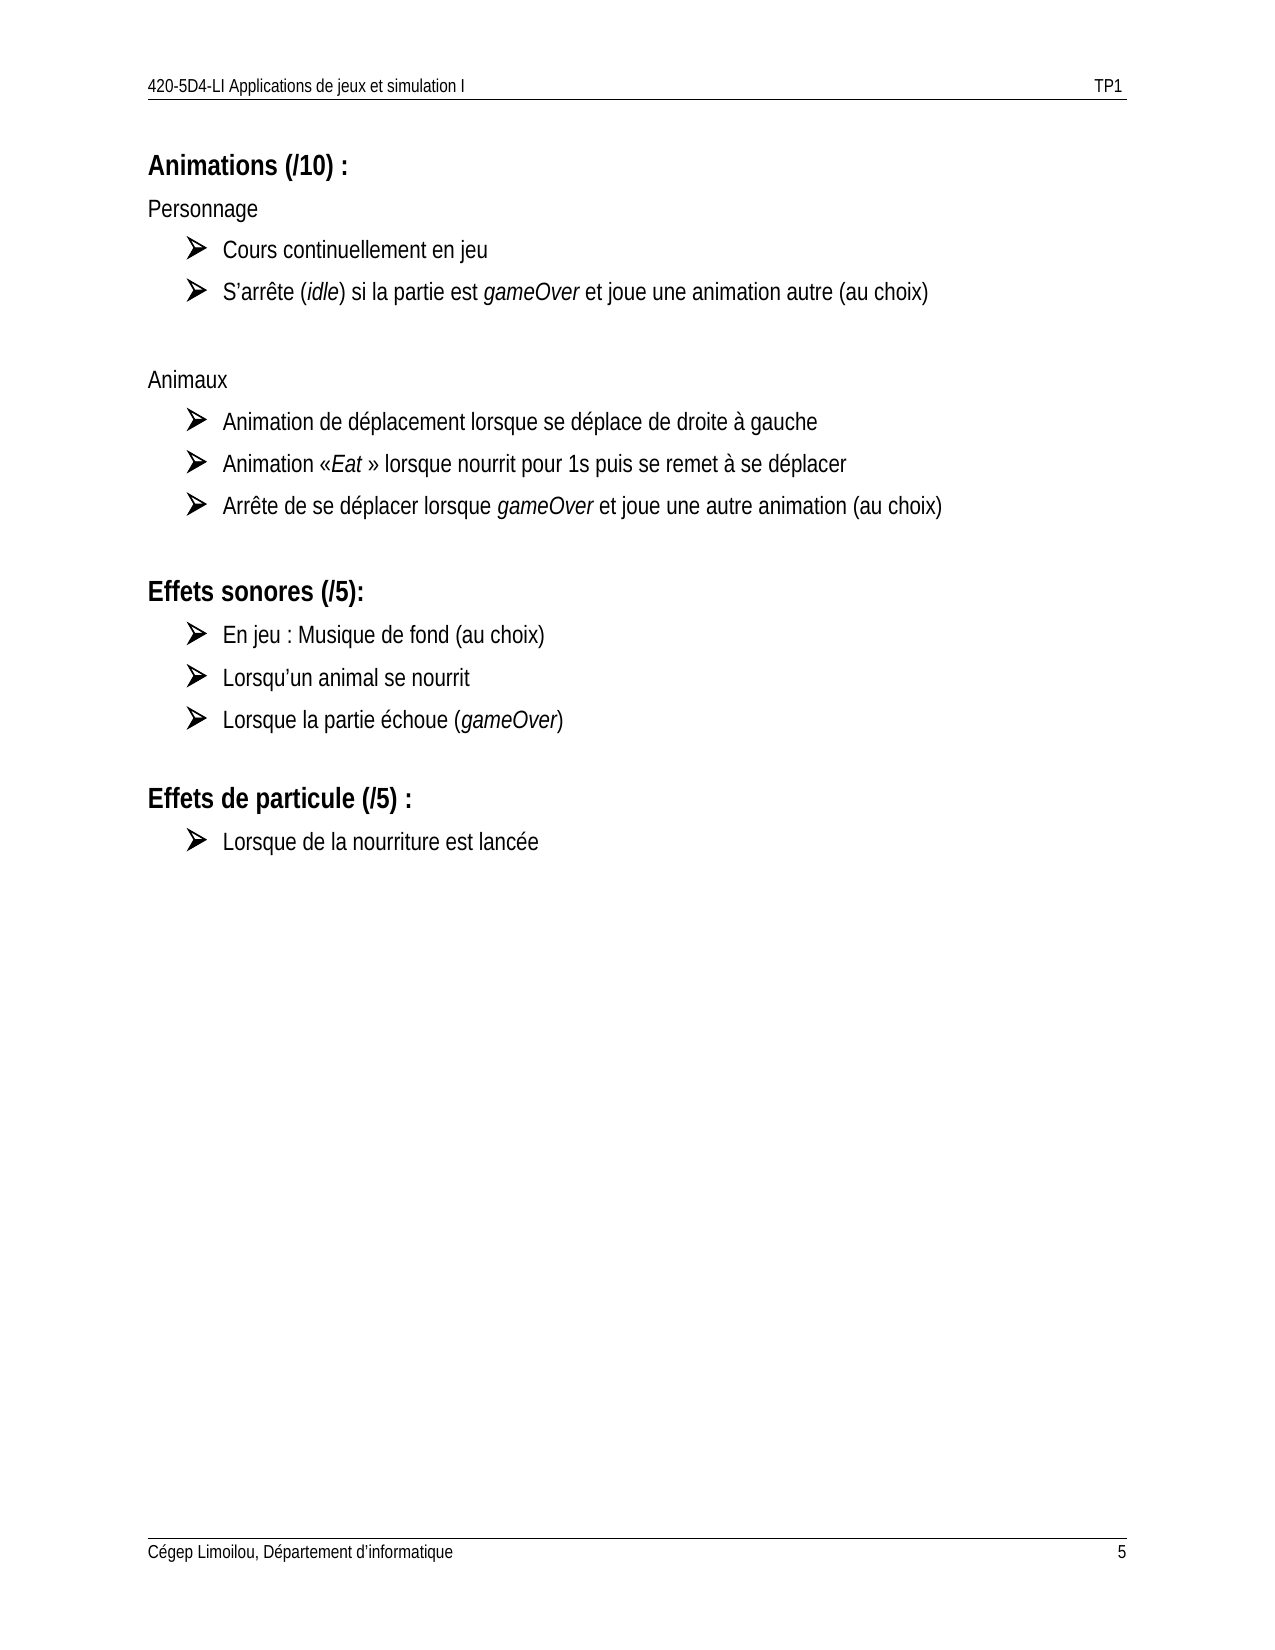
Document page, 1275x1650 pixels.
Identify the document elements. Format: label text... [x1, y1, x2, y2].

list Animaux [148, 365, 1127, 394]
list Animation «Eat » lorsque nourrit pour 1s puis se remet à se déplacer [185, 449, 1127, 478]
list Cours continuellement en jeu [185, 235, 1127, 264]
list En jeu : Musique de fond (au choix) [185, 620, 1127, 650]
subtitle Animations (/10) : [148, 148, 1127, 181]
list Animation de déplacement lorsque se déplace de droite à gauche [185, 406, 1127, 436]
list Lorsqu’un animal se nourrit [185, 663, 1127, 692]
list S’arrête (idle) si la partie est gameOver et joue une animation autre (au choix) [185, 277, 1127, 307]
subtitle Effets sonores (/5): [148, 574, 1127, 608]
list Personnage [148, 194, 1127, 222]
list Lorsque la partie échoue (gameOver) [185, 705, 1127, 735]
subtitle Effets de particule (/5) : [148, 781, 1127, 814]
list Lorsque de la nourriture est lancée [185, 827, 1127, 856]
list Arrête de se déplacer lorsque gameOver et joue une autre animation (au choix) [185, 491, 1127, 521]
